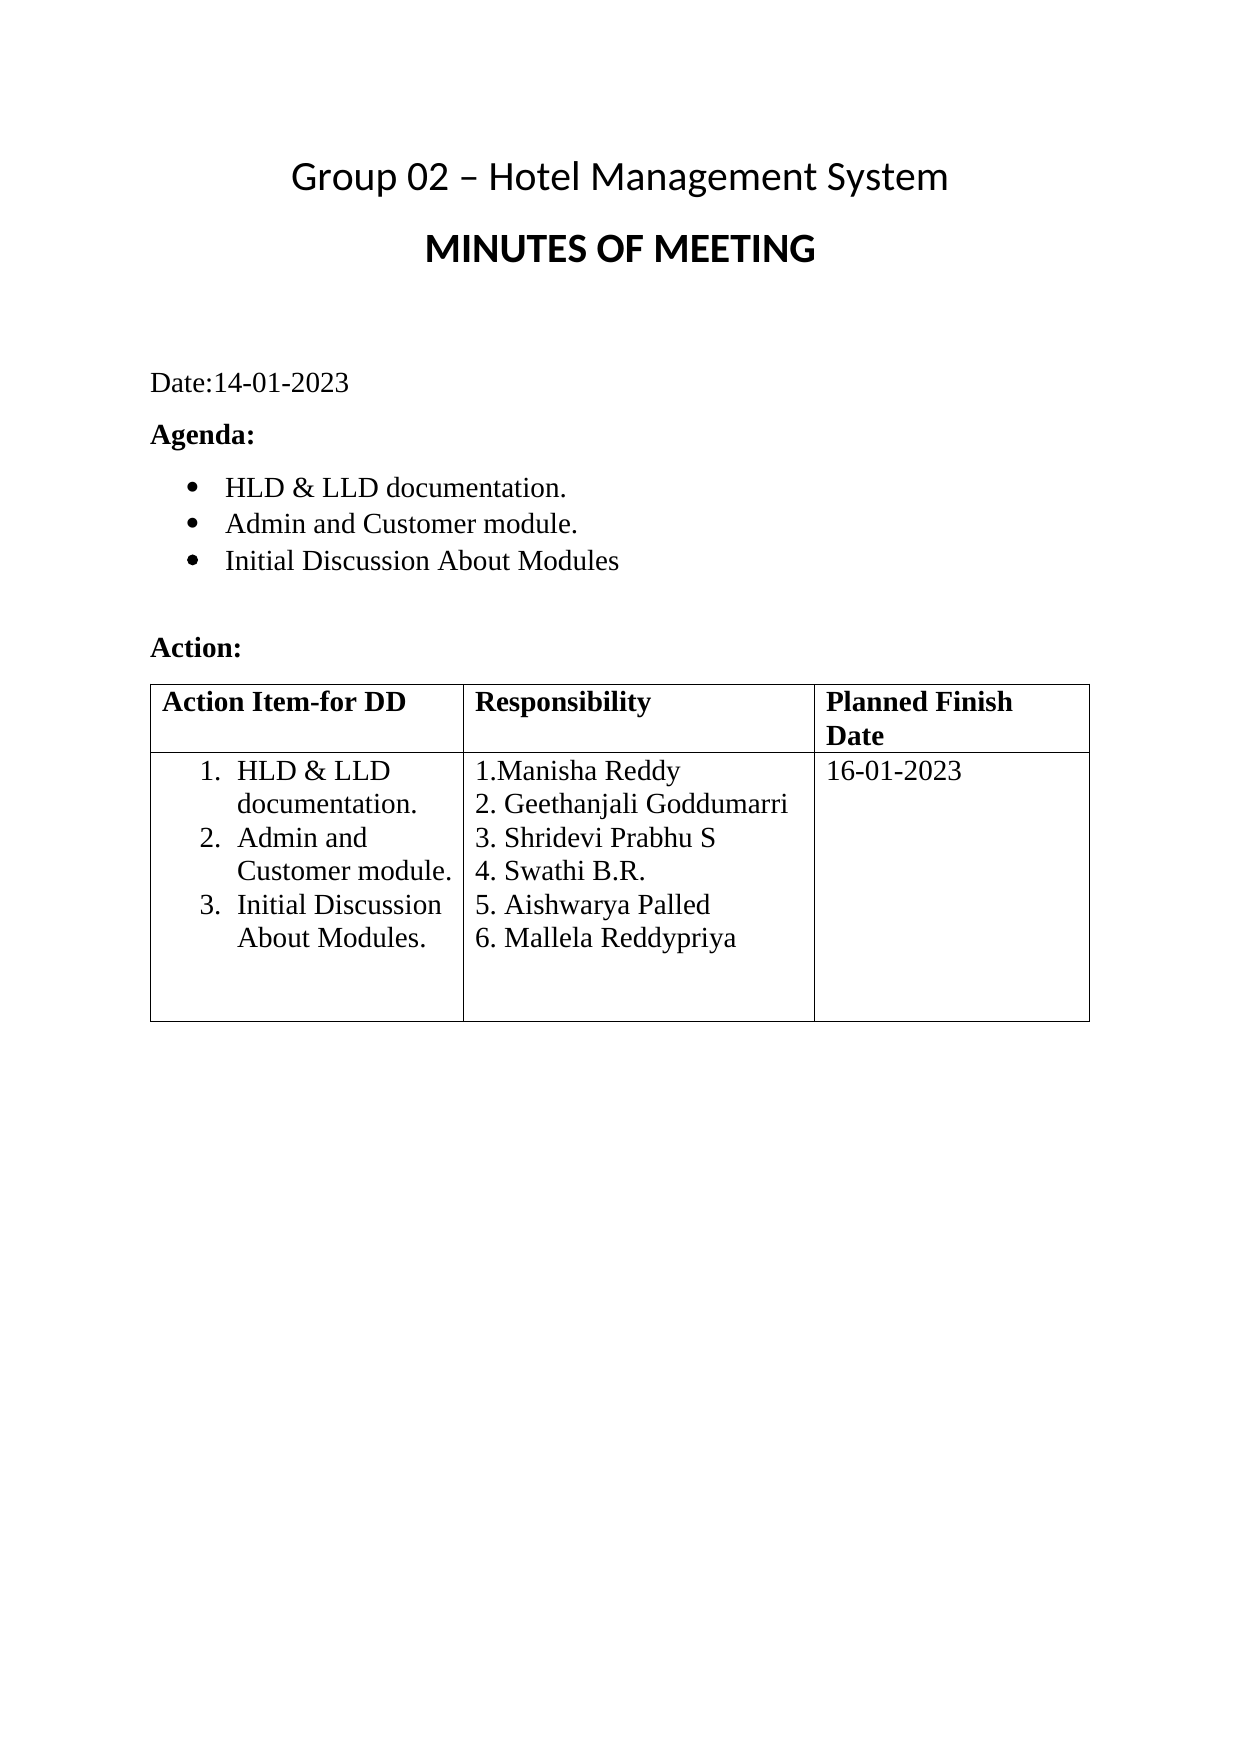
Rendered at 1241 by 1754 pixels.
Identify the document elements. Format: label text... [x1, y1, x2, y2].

text Date:14-01-2023 [150, 365, 1090, 398]
list HLD & LLD documentation. [187, 470, 1090, 504]
table_cell HLD & LLD documentation. Admin and Customer module. Initial Discussion About Modules. [151, 753, 463, 1021]
text MINUTES OF MEETING [150, 222, 1090, 272]
list Admin and Customer module. [187, 507, 1090, 540]
table_header Action Item-for DD [151, 685, 463, 752]
table_cell 16-01-2023 [815, 753, 1089, 1021]
list Initial Discussion About Modules [187, 543, 1090, 576]
text Agenda: [150, 417, 1090, 451]
table_header Responsibility [464, 685, 814, 752]
table_cell 1.Manisha Reddy 2. Geethanjali Goddumarri 3. Shridevi Prabhu S 4. Swathi B.R. 5. Aishwarya Palled 6. Mallela Reddypriya [464, 753, 814, 1021]
table_header Planned Finish Date [815, 685, 1089, 752]
text Group 02 – Hotel Management System [150, 150, 1090, 201]
text Action: [150, 631, 1090, 664]
